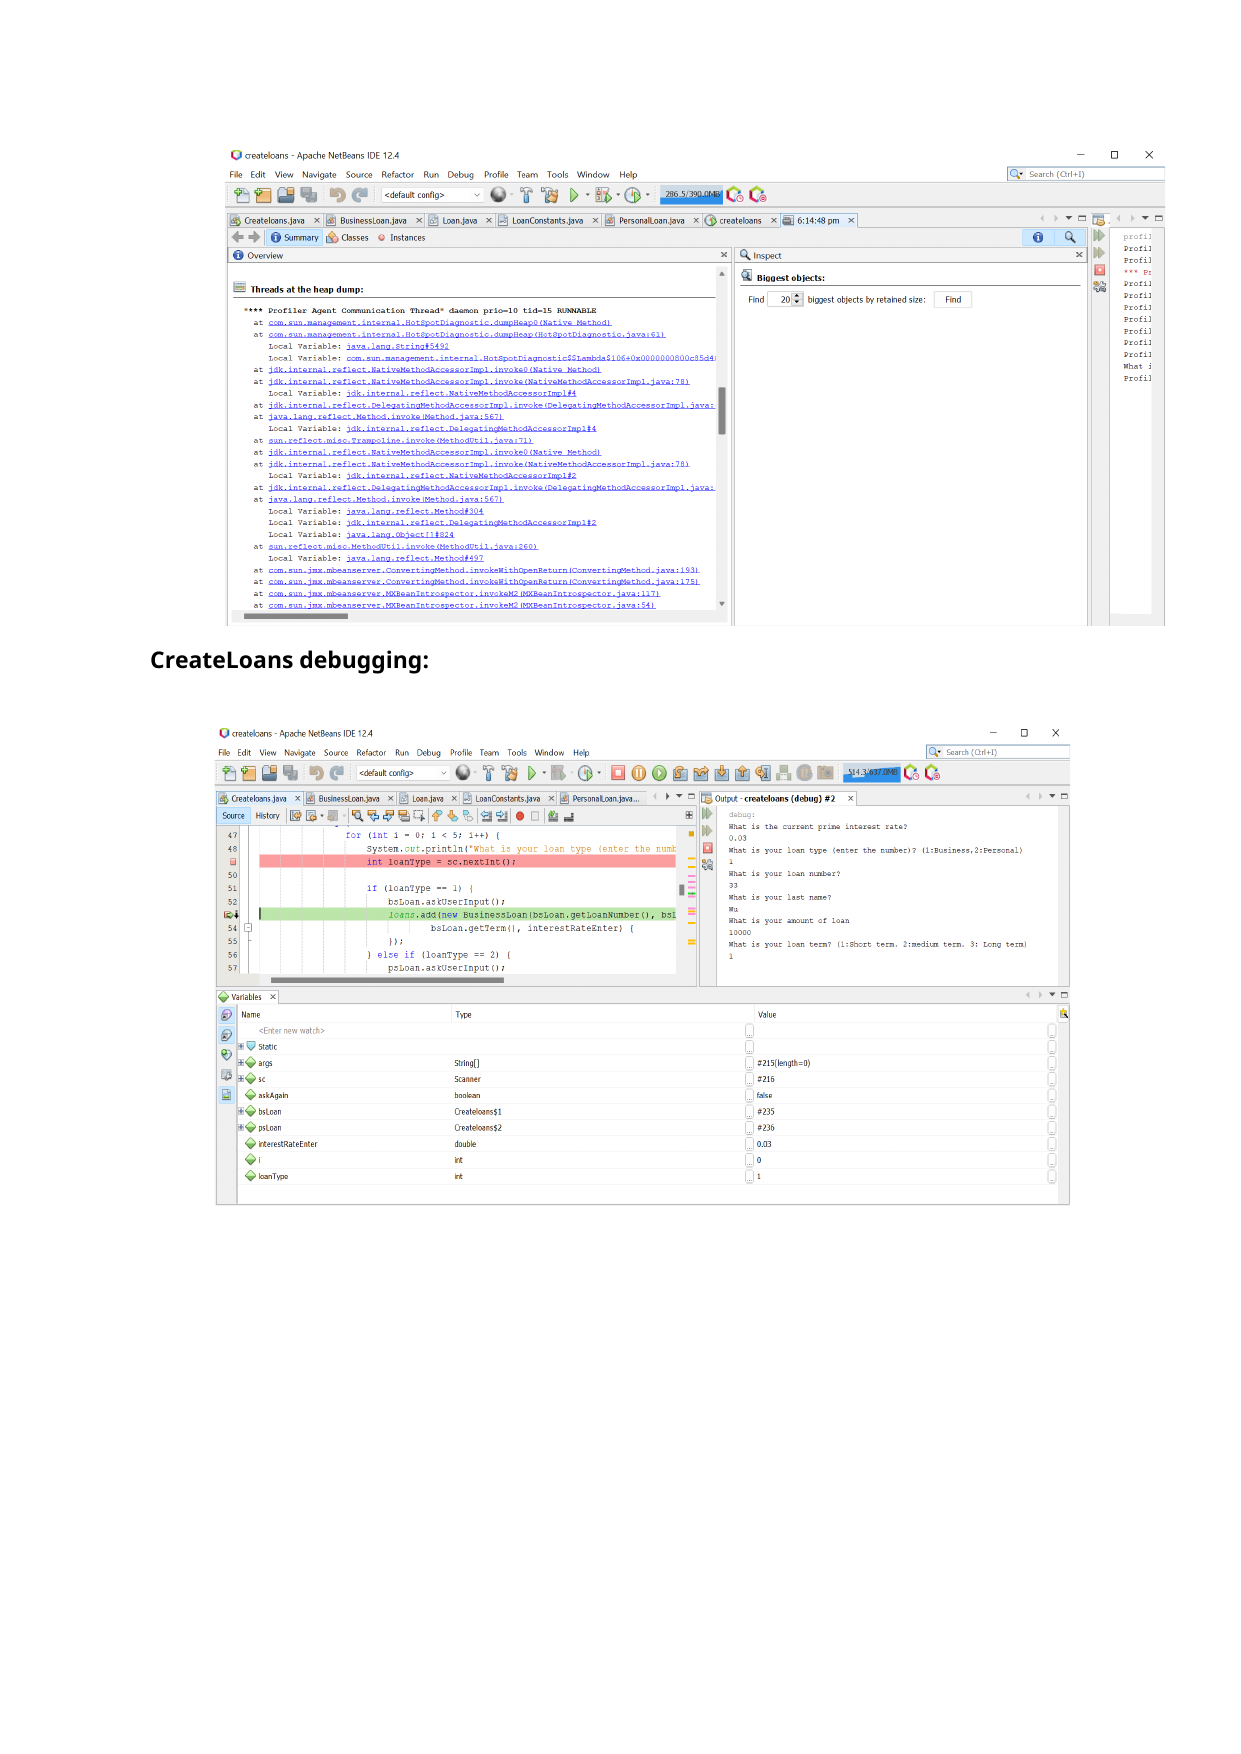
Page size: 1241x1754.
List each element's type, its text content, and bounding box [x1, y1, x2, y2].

picture [225, 150, 1166, 626]
text CreateLoans debugging: [150, 644, 1090, 675]
picture [214, 728, 1071, 1206]
